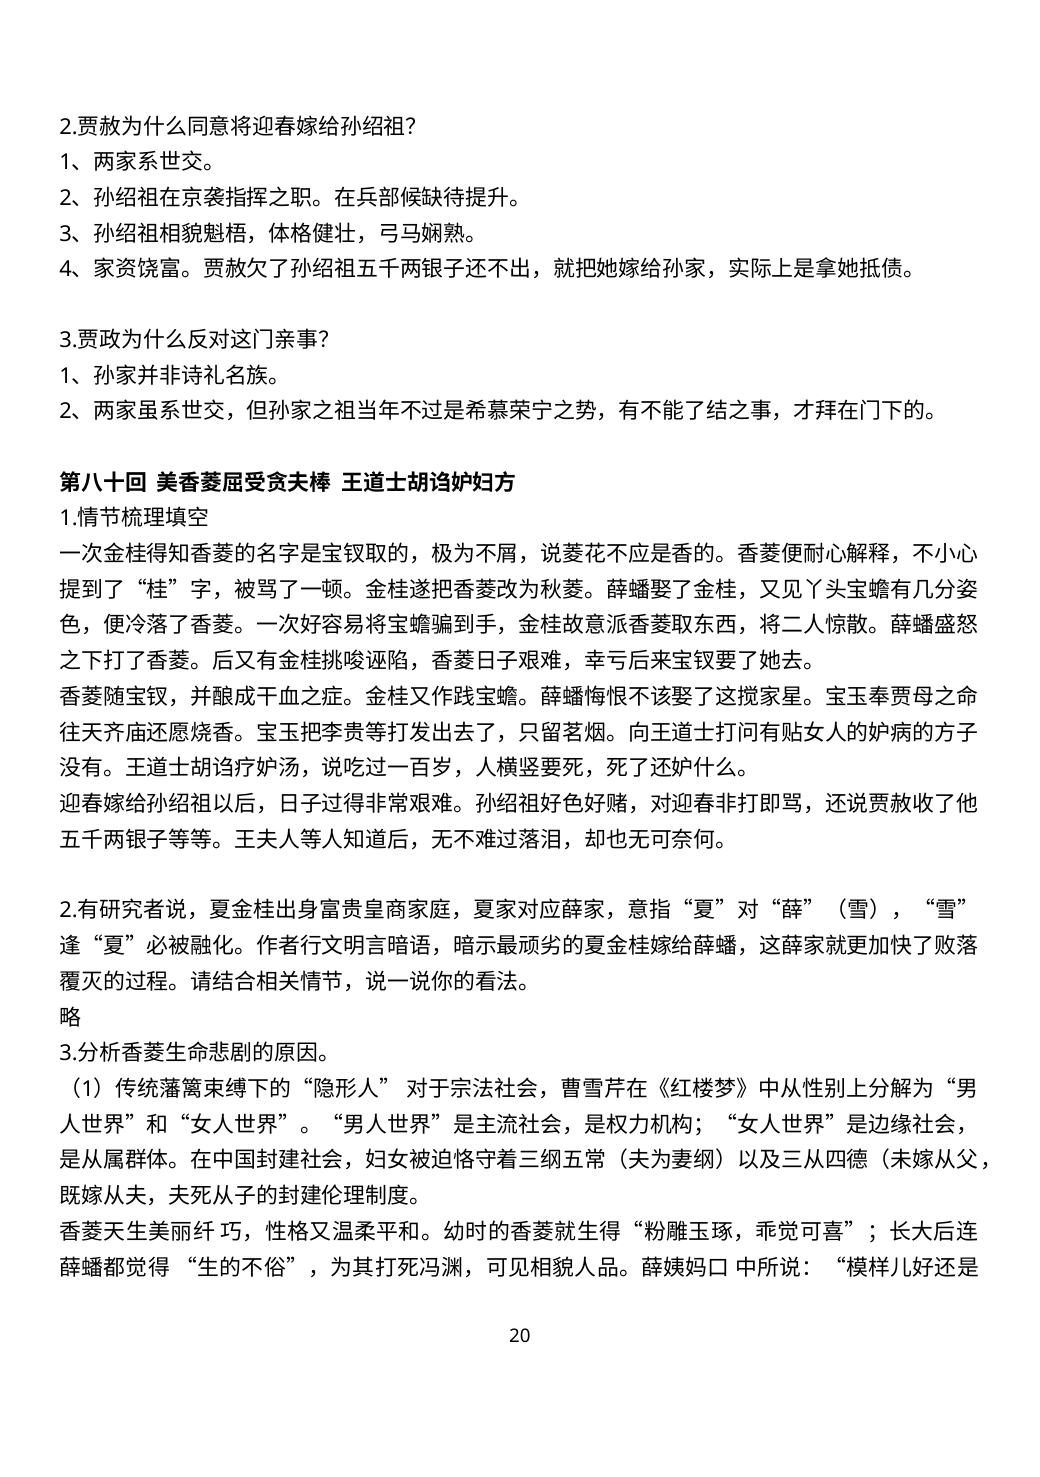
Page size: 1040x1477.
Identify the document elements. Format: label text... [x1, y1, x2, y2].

text 略 [59, 999, 980, 1032]
text 迎春嫁给孙绍祖以后，日子过得非常艰难。孙绍祖好色好赌，对迎春非打即骂，还说贾赦收了他五千两银子等等。王夫人等人知道后，无不难过落泪，却也无可奈何。 [59, 785, 980, 854]
text 香菱随宝钗，并酿成干血之症。金桂又作践宝蟾。薛蟠悔恨不该娶了这搅家星。宝玉奉贾母之命往天齐庙还愿烧香。宝玉把李贵等打发出去了，只留茗烟。向王道士打问有贴女人的妒病的方子没有。王道士胡诌疗妒汤，说吃过一百岁，人横竖要死，死了还妒什么。 [59, 678, 980, 782]
text （1）传统藩篱束缚下的“隐形人” 对于宗法社会，曹雪芹在《红楼梦》中从性别上分解为“男人世界”和“女人世界”。“男人世界”是主流社会，是权力机构；“女人世界”是边缘社会，是从属群体。在中国封建社会，妇女被迫恪守着三纲五常（夫为妻纲）以及三从四德（未嫁从父，既嫁从夫，夫死从子的封建伦理制度。 [59, 1071, 980, 1210]
text 一次金桂得知香菱的名字是宝钗取的，极为不屑，说菱花不应是香的。香菱便耐心解释，不小心提到了“桂”字，被骂了一顿。金桂遂把香菱改为秋菱。薛蟠娶了金桂，又见丫头宝蟾有几分姿色，便冷落了香菱。一次好容易将宝蟾骗到手，金桂故意派香菱取东西，将二人惊散。薛蟠盛怒之下打了香菱。后又有金桂挑唆诬陷，香菱日子艰难，幸亏后来宝钗要了她去。 [59, 536, 980, 675]
text 3.分析香菱生命悲剧的原因。 [59, 1035, 980, 1067]
text 3.贾政为什么反对这门亲事？ [59, 322, 980, 354]
text 第八十回 美香菱屈受贪夫棒 王道士胡诌妒妇方 [59, 464, 980, 497]
text 2.贾赦为什么同意将迎春嫁给孙绍祖？ [59, 108, 980, 141]
text 2.有研究者说，夏金桂出身富贵皇商家庭，夏家对应薛家，意指“夏”对“薛”（雪），“雪”逢“夏”必被融化。作者行文明言暗语，暗示最顽劣的夏金桂嫁给薛蟠，这薛家就更加快了败落覆灭的过程。请结合相关情节，说一说你的看法。 [59, 892, 980, 996]
text 1.情节梳理填空 [59, 500, 980, 532]
text 1、孙家并非诗礼名族。 [59, 358, 980, 390]
text 4、家资饶富。贾赦欠了孙绍祖五千两银子还不出，就把她嫁给孙家，实际上是拿她抵债。 [59, 251, 980, 283]
text 2、孙绍祖在京袭指挥之职。在兵部候缺待提升。 [59, 180, 980, 212]
text 1、两家系世交。 [59, 144, 980, 177]
text 3、孙绍祖相貌魁梧，体格健壮，弓马娴熟。 [59, 215, 980, 248]
text 2、两家虽系世交，但孙家之祖当年不过是希慕荣宁之势，有不能了结之事，才拜在门下的。 [59, 393, 980, 426]
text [59, 1213, 980, 1282]
